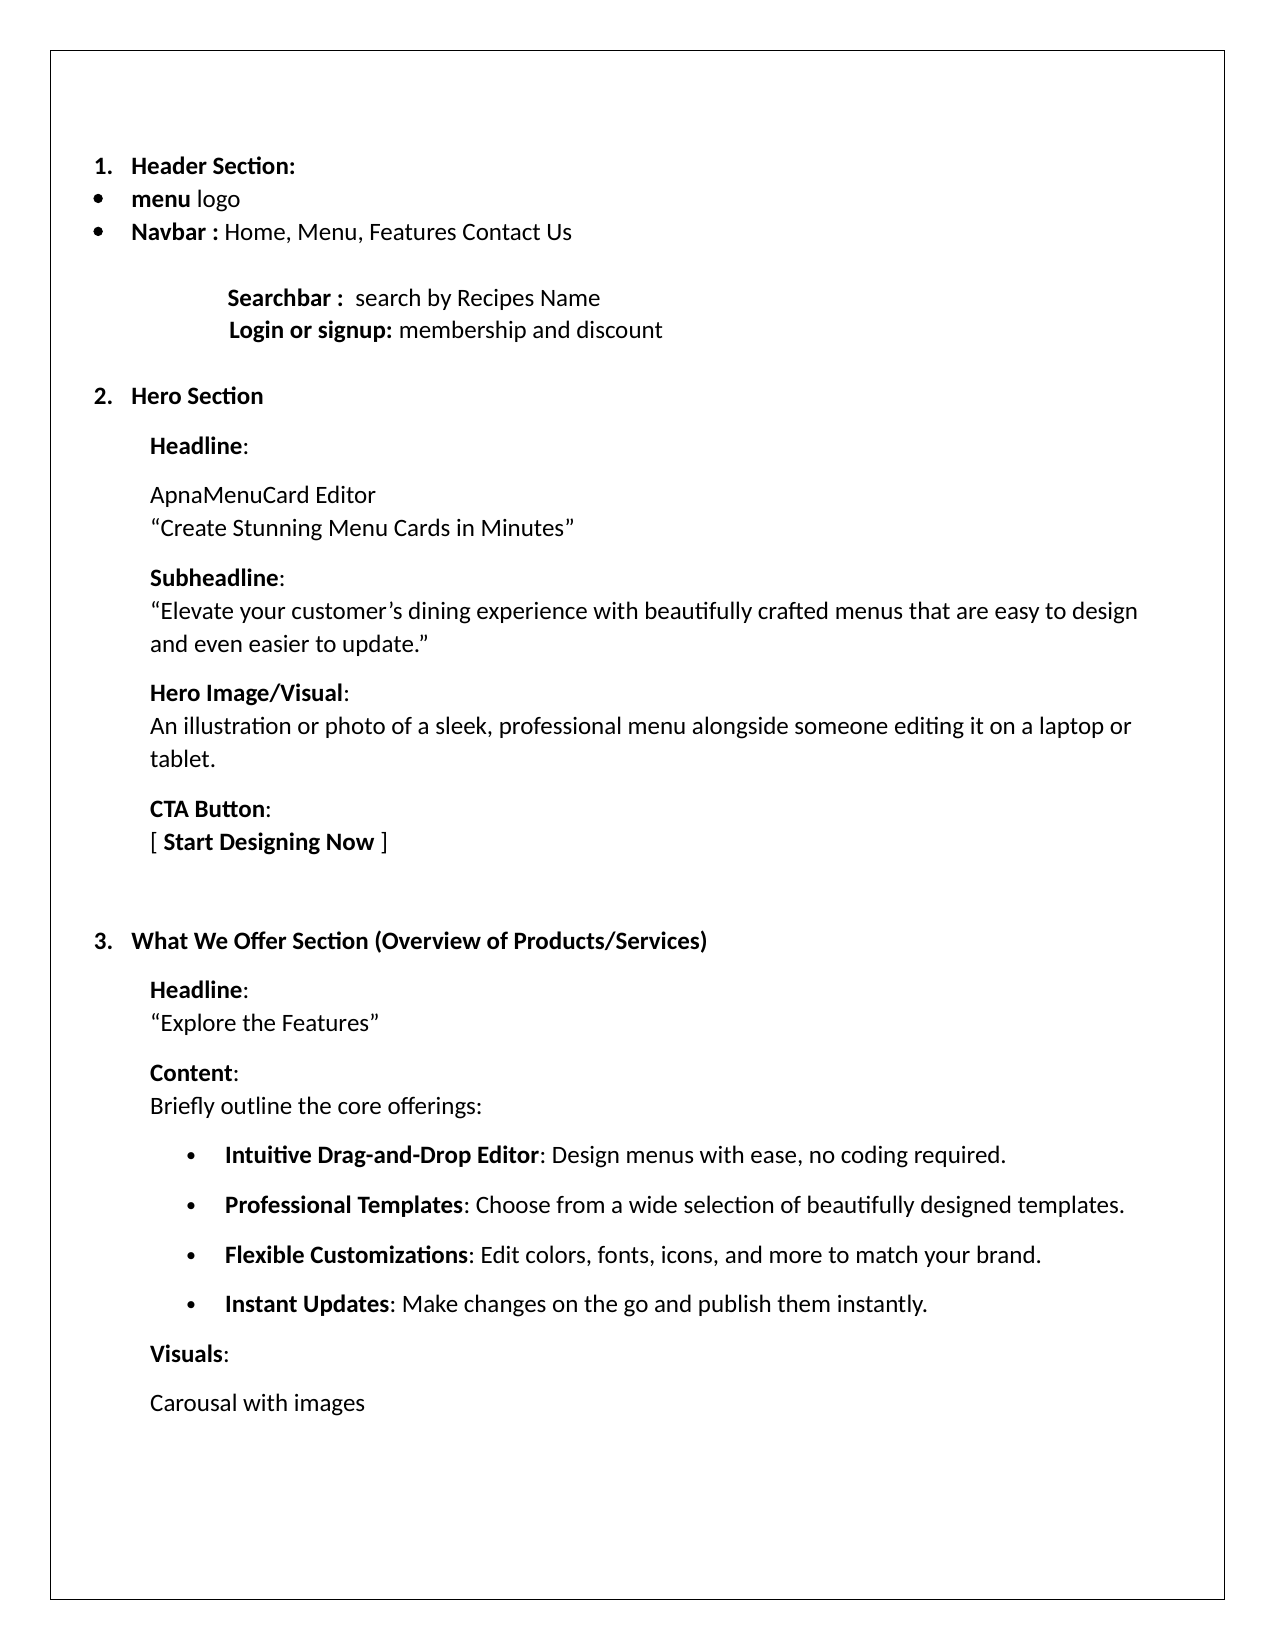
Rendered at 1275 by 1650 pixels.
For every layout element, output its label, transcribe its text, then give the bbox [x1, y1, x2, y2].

text CTA Button: [ Start Designing Now ] [150, 793, 1181, 856]
list Navbar : Home, Menu, Features Contact Us [94, 216, 1181, 246]
list Login or signup: membership and discount [150, 314, 1181, 345]
text Carousal with images [150, 1387, 1181, 1418]
list Instant Updates: Make changes on the go and publish them instantly. [187, 1288, 1181, 1319]
text Hero Image/Visual: An illustration or photo of a sleek, professional menu alongside someone editing it on a laptop or tablet. [150, 677, 1181, 774]
text ApnaMenuCard Editor “Create Stunning Menu Cards in Minutes” [150, 479, 1181, 543]
text Content: Briefly outline the core offerings: [150, 1057, 1181, 1121]
text Visuals: [150, 1338, 1181, 1368]
text Headline: [150, 430, 1181, 461]
list Header Section: [94, 150, 1181, 181]
list menu logo [94, 183, 1181, 213]
list Searchbar : search by Recipes Name [131, 249, 1181, 312]
list Hero Section [94, 380, 1181, 411]
text Headline: “Explore the Features” [150, 974, 1181, 1038]
list Professional Templates: Choose from a wide selection of beautifully designed templates. [187, 1189, 1181, 1220]
text Subheadline: “Elevate your customer’s dining experience with beautifully crafted menus that are easy to design and even easier to update.” [150, 562, 1181, 658]
list Flexible Customizations: Edit colors, fonts, icons, and more to match your brand. [187, 1239, 1181, 1269]
list Intuitive Drag-and-Drop Editor: Design menus with ease, no coding required. [187, 1139, 1181, 1170]
list What We Offer Section (Overview of Products/Services) [94, 925, 1181, 956]
